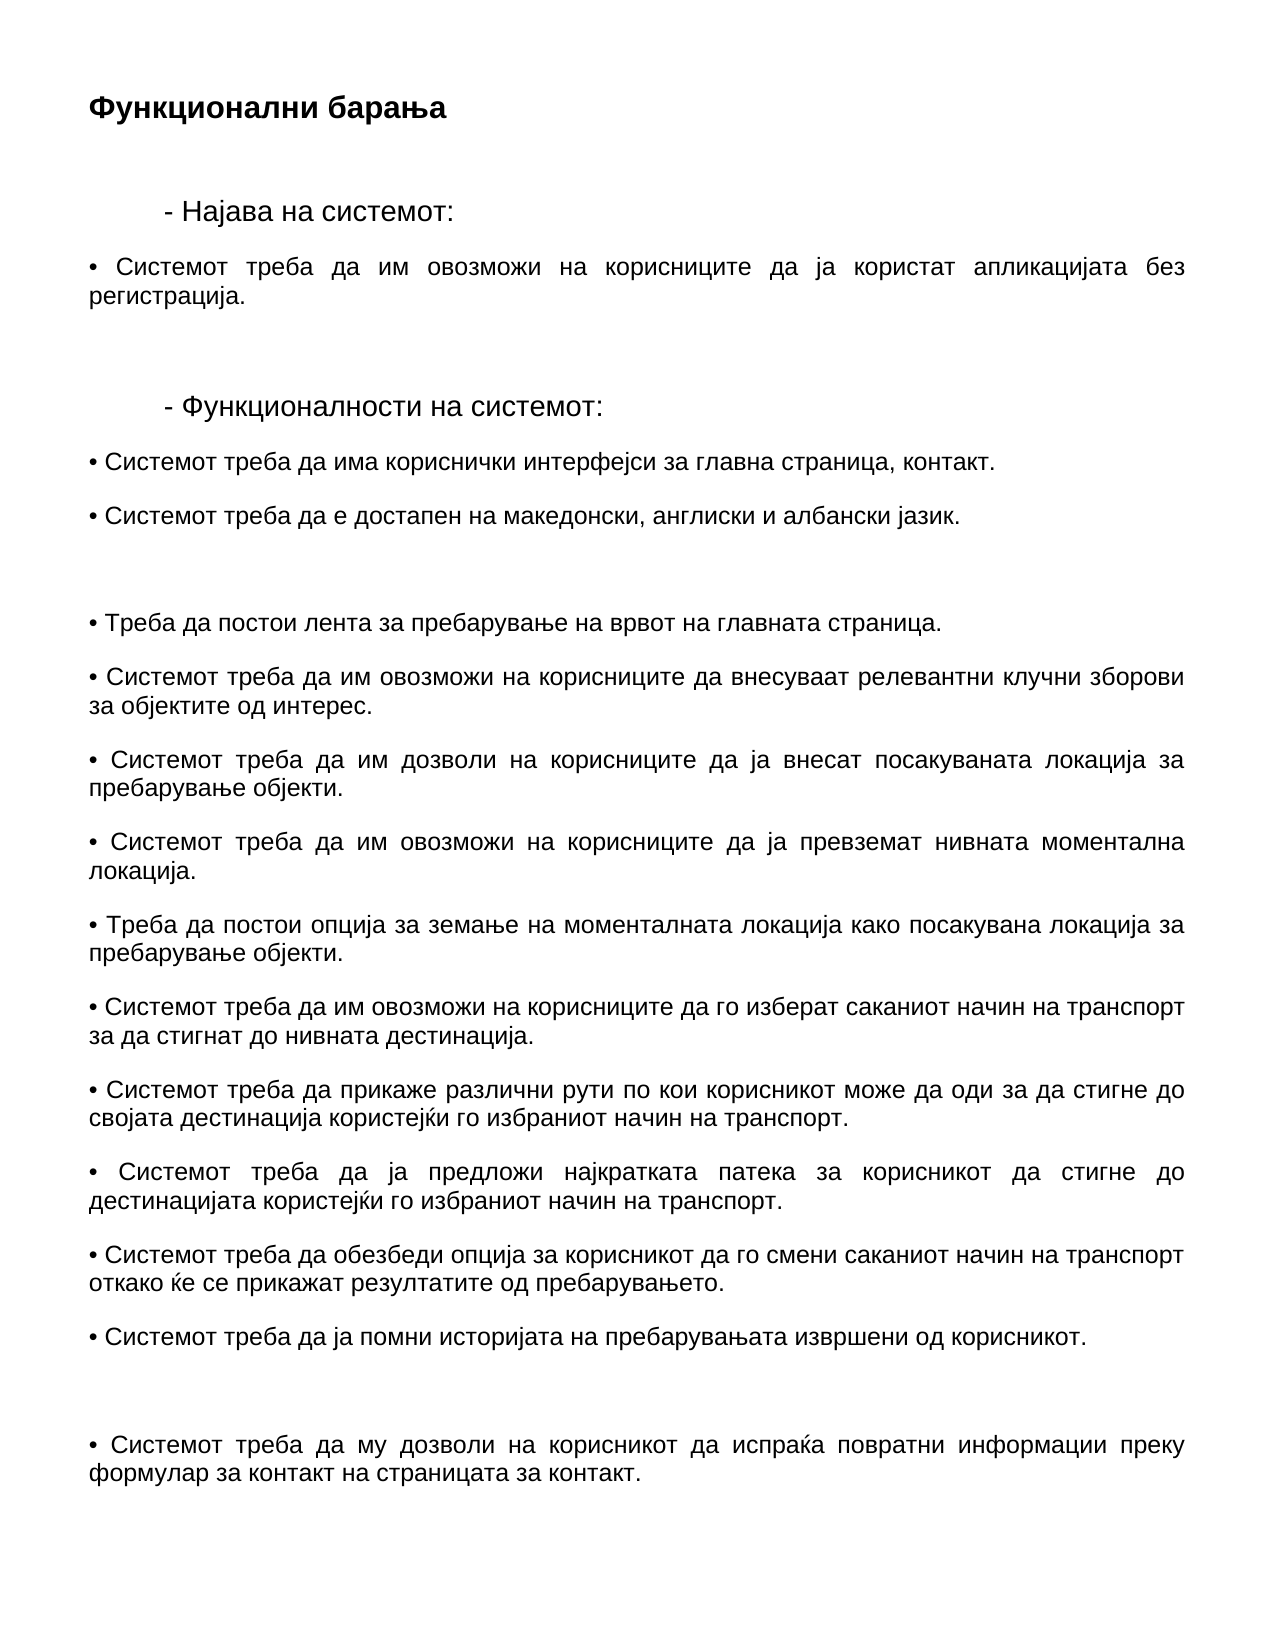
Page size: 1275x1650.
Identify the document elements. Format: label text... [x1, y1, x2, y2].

text • Системот треба да има кориснички интерфејси за главна страница, контакт. [89, 447, 1186, 476]
text • Системот треба да им дозволи на корисниците да ја внесат посакуваната локација за пребарување објекти. [89, 744, 1186, 802]
text • Системот треба да обезбеди опција за корисникот да го смени саканиот начин на транспорт откако ќе се прикажат резултатите од пребарувањето. [89, 1239, 1186, 1297]
text - Најава на системот: [89, 194, 1186, 227]
text • Системот треба да им овозможи на корисниците да ја користат апликацијата без регистрација. [89, 252, 1186, 310]
text • Системот треба да му дозволи на корисникот да испраќа повратни информации преку формулар за контакт на страницата за контакт. [89, 1429, 1186, 1487]
text - Функционалности на системот: [89, 388, 1186, 422]
text • Системот треба да ја предложи најкратката патека за корисникот да стигне до дестинацијата користејќи го избраниот начин на транспорт. [89, 1157, 1186, 1214]
text Функционални барања [89, 89, 1186, 124]
text • Системот треба да им овозможи на корисниците да ја превземат нивната моментална локација. [89, 827, 1186, 884]
text • Треба да постои опција за земање на моменталната локација како посакувана локација за пребарување објекти. [89, 909, 1186, 967]
text • Системот треба да им овозможи на корисниците да внесуваат релевантни клучни зборови за објектите од интерес. [89, 662, 1186, 719]
text • Системот треба да им овозможи на корисниците да го изберат саканиот начин на транспорт за да стигнат до нивната дестинација. [89, 992, 1186, 1049]
text • Системот треба да ја помни историјата на пребарувањата извршени од корисникот. [89, 1322, 1186, 1351]
text • Треба да постои лента за пребарување на врвот на главната страница. [89, 608, 1186, 637]
text • Системот треба да е достапен на македонски, англиски и албански јазик. [89, 501, 1186, 529]
text • Системот треба да прикаже различни рути по кои корисникот може да оди за да стигне до својата дестинација користејќи го избраниот начин на транспорт. [89, 1074, 1186, 1132]
